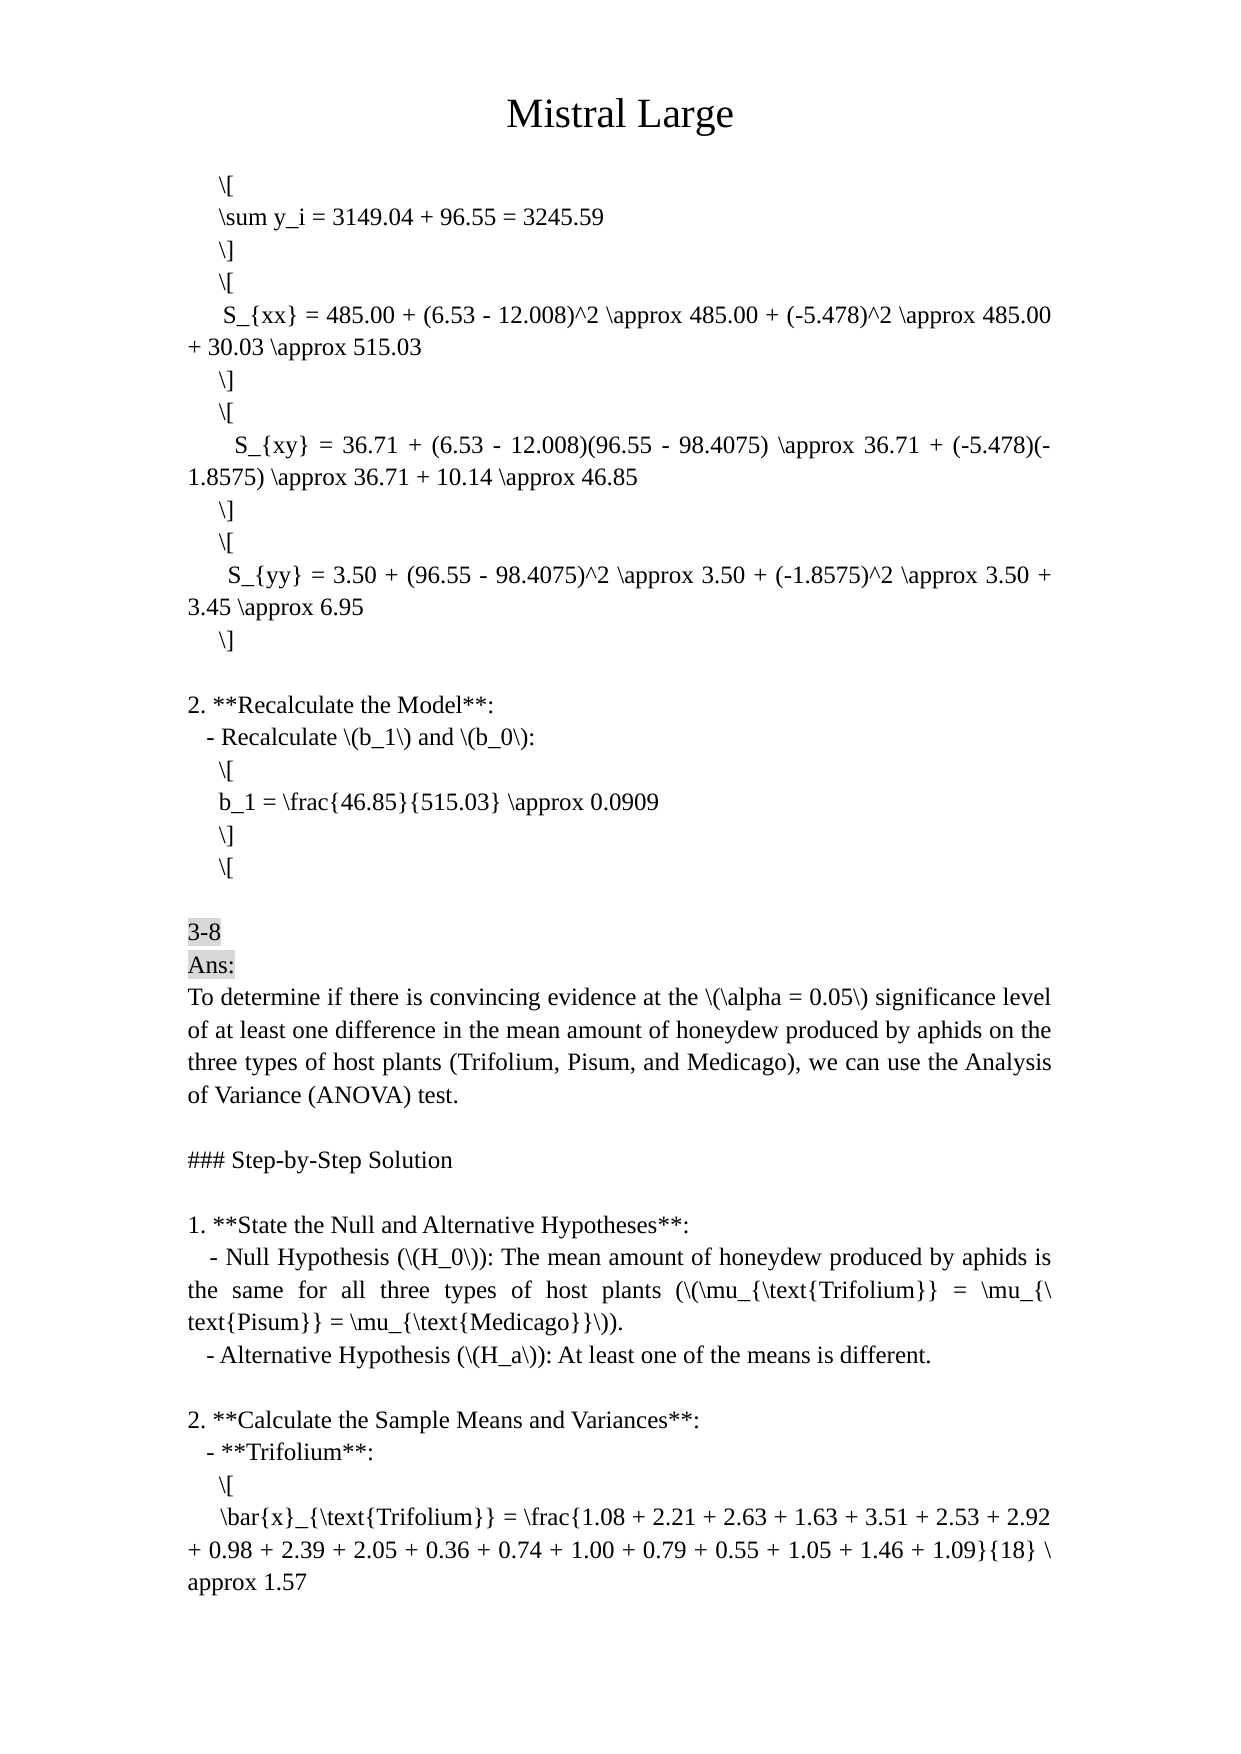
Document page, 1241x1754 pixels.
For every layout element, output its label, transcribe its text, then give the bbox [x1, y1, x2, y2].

text \] [187, 233, 1053, 266]
text 3-8 [187, 916, 1053, 948]
text \[ [187, 753, 1053, 786]
text \] [187, 623, 1053, 656]
text \[ [187, 266, 1053, 298]
text \[ [187, 396, 1053, 428]
text \] [187, 363, 1053, 396]
text Ans: [187, 948, 1053, 981]
text - Null Hypothesis (\(H_0\)): The mean amount of honeydew produced by aphids is the same for all three types of host plants (\(\mu_{\text{Trifolium}} = \mu_{\text{Pisum}} = \mu_{\text{Medicago}}\)). [187, 1241, 1053, 1338]
text - Recalculate \(b_1\) and \(b_0\): [187, 721, 1053, 753]
text b_1 = \frac{46.85}{515.03} \approx 0.0909 [187, 786, 1053, 818]
text 2. **Calculate the Sample Means and Variances**: [187, 1403, 1053, 1436]
text 2. **Recalculate the Model**: [187, 688, 1053, 721]
text S_{xx} = 485.00 + (6.53 - 12.008)^2 \approx 485.00 + (-5.478)^2 \approx 485.00 + 30.03 \approx 515.03 [187, 298, 1053, 363]
text S_{yy} = 3.50 + (96.55 - 98.4075)^2 \approx 3.50 + (-1.8575)^2 \approx 3.50 + 3.45 \approx 6.95 [187, 558, 1053, 623]
text ### Step-by-Step Solution [187, 1143, 1053, 1176]
text S_{xy} = 36.71 + (6.53 - 12.008)(96.55 - 98.4075) \approx 36.71 + (-5.478)(-1.8575) \approx 36.71 + 10.14 \approx 46.85 [187, 428, 1053, 493]
text - Alternative Hypothesis (\(H_a\)): At least one of the means is different. [187, 1338, 1053, 1371]
text 1. **State the Null and Alternative Hypotheses**: [187, 1208, 1053, 1241]
text \[ [187, 851, 1053, 883]
text To determine if there is convincing evidence at the \(\alpha = 0.05\) significance level of at least one difference in the mean amount of honeydew produced by aphids on the three types of host plants (Trifolium, Pisum, and Medicago), we can use the Analysis of Variance (ANOVA) test. [187, 981, 1053, 1111]
text \] [187, 818, 1053, 851]
text \sum y_i = 3149.04 + 96.55 = 3245.59 [187, 201, 1053, 233]
text \bar{x}_{\text{Trifolium}} = \frac{1.08 + 2.21 + 2.63 + 1.63 + 3.51 + 2.53 + 2.92 + 0.98 + 2.39 + 2.05 + 0.36 + 0.74 + 1.00 + 0.79 + 0.55 + 1.05 + 1.46 + 1.09}{18} \approx 1.57 [187, 1501, 1053, 1598]
text - **Trifolium**: [187, 1436, 1053, 1468]
text \[ [187, 168, 1053, 201]
text \] [187, 493, 1053, 526]
text \[ [187, 1468, 1053, 1501]
text \[ [187, 526, 1053, 558]
